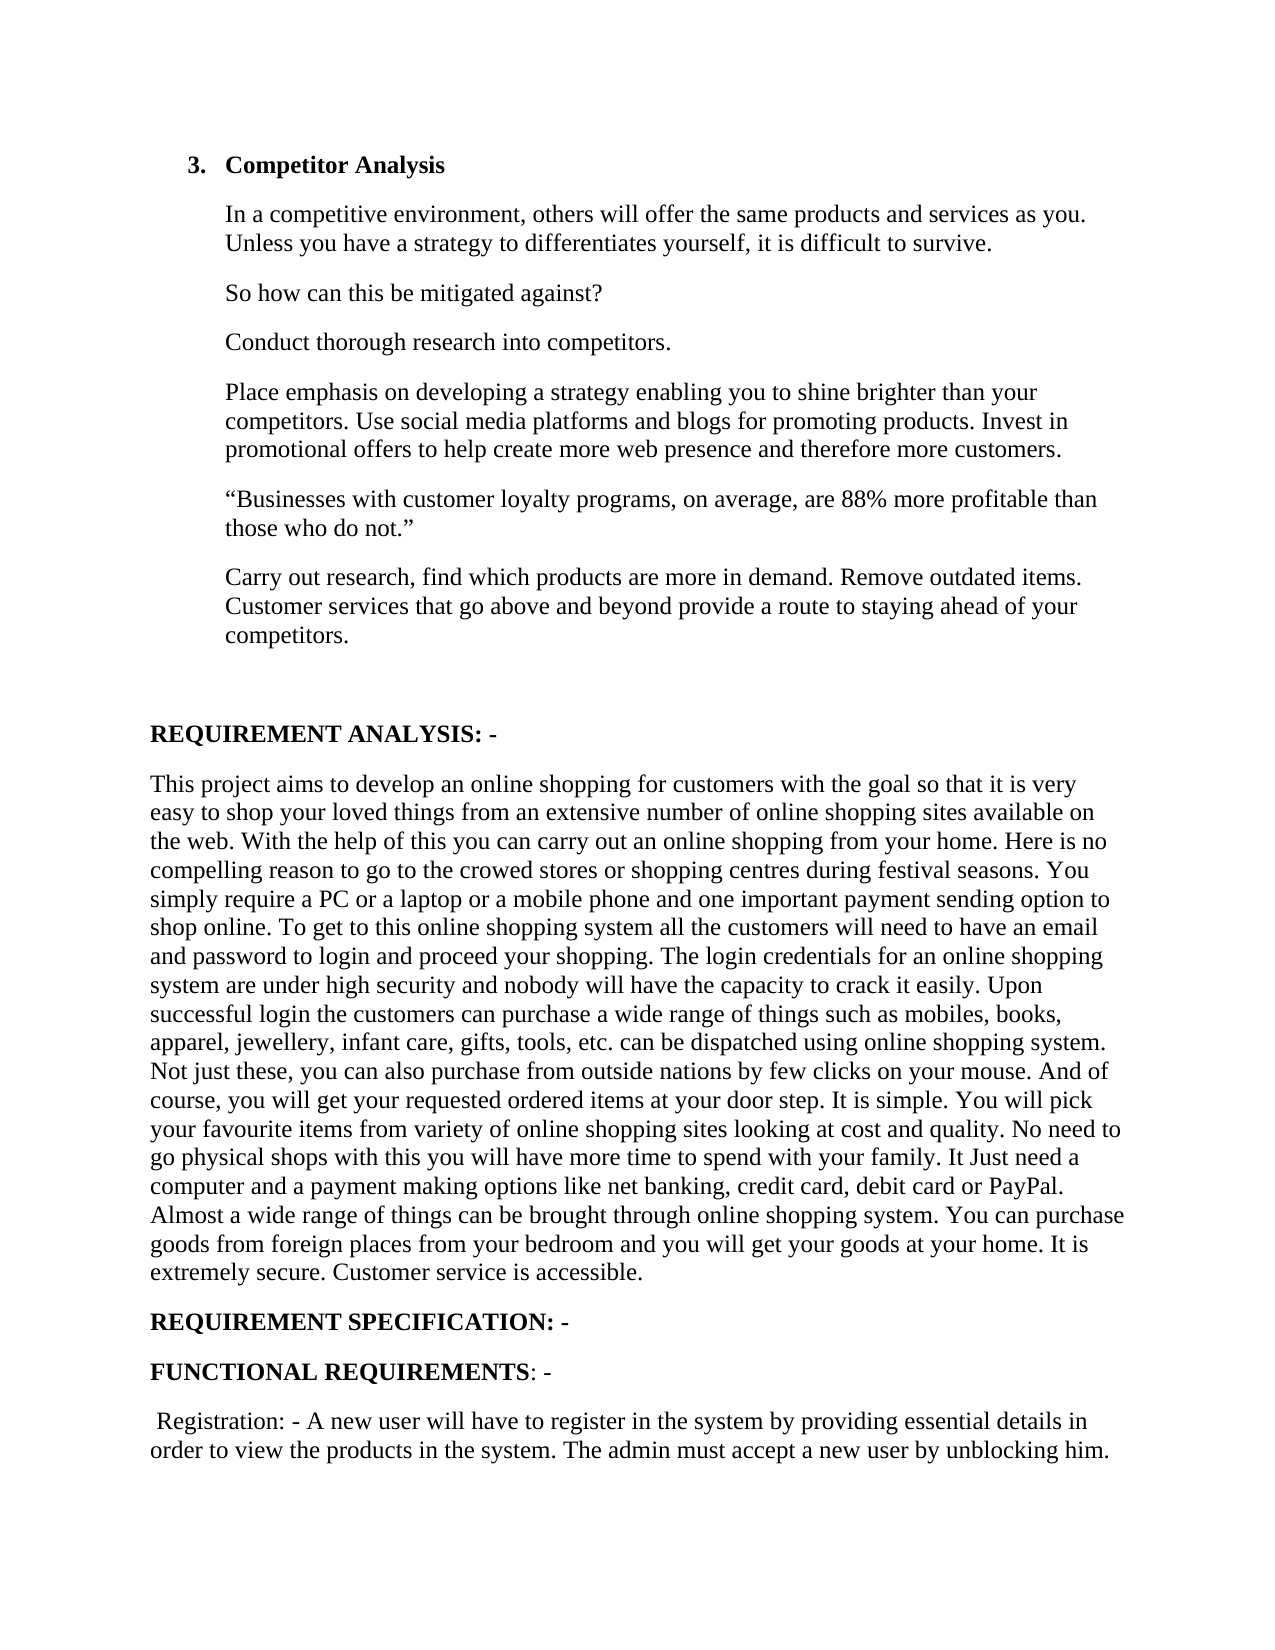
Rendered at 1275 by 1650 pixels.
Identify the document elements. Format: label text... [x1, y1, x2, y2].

text In a competitive environment, others will offer the same products and services as you. Unless you have a strategy to differentiates yourself, it is difficult to survive. [225, 199, 1125, 257]
list Competitor Analysis [187, 150, 1125, 179]
text FUNCTIONAL REQUIREMENTS: - [150, 1357, 1125, 1385]
text REQUIREMENT SPECIFICATION: - [150, 1307, 1125, 1336]
text Carry out research, find which products are more in demand. Remove outdated items. Customer services that go above and beyond provide a route to staying ahead of your competitors. [225, 562, 1125, 649]
text Place emphasis on developing a strategy enabling you to shine brighter than your competitors. Use social media platforms and blogs for promoting products. Invest in promotional offers to help create more web presence and therefore more customers. [225, 377, 1125, 463]
text So how can this be mitigated against? [225, 278, 1125, 307]
text REQUIREMENT ANALYSIS: - [150, 719, 1125, 748]
text “Businesses with customer loyalty programs, on average, are 88% more profitable than those who do not.” [225, 484, 1125, 542]
text This project aims to develop an online shopping for customers with the goal so that it is very easy to shop your loved things from an extensive number of online shopping sites available on the web. With the help of this you can carry out an online shopping from your home. Here is no compelling reason to go to the crowed stores or shopping centres during festival seasons. You simply require a PC or a laptop or a mobile phone and one important payment sending option to shop online. To get to this online shopping system all the customers will need to have an email and password to login and proceed your shopping. The login credentials for an online shopping system are under high security and nobody will have the capacity to crack it easily. Upon successful login the customers can purchase a wide range of things such as mobiles, books, apparel, jewellery, infant care, gifts, tools, etc. can be dispatched using online shopping system. Not just these, you can also purchase from outside nations by few clicks on your mouse. And of course, you will get your requested ordered items at your door step. It is simple. You will pick your favourite items from variety of online shopping sites looking at cost and quality. No need to go physical shops with this you will have more time to spend with your family. It Just need a computer and a payment making options like net banking, credit card, debit card or PayPal. Almost a wide range of things can be brought through online shopping system. You can purchase goods from foreign places from your bedroom and you will get your goods at your home. It is extremely secure. Customer service is accessible. [150, 769, 1125, 1286]
text Registration: - A new user will have to register in the system by providing essential details in order to view the products in the system. The admin must accept a new user by unblocking him. [150, 1406, 1125, 1464]
text Conduct thorough research into competitors. [225, 327, 1125, 356]
